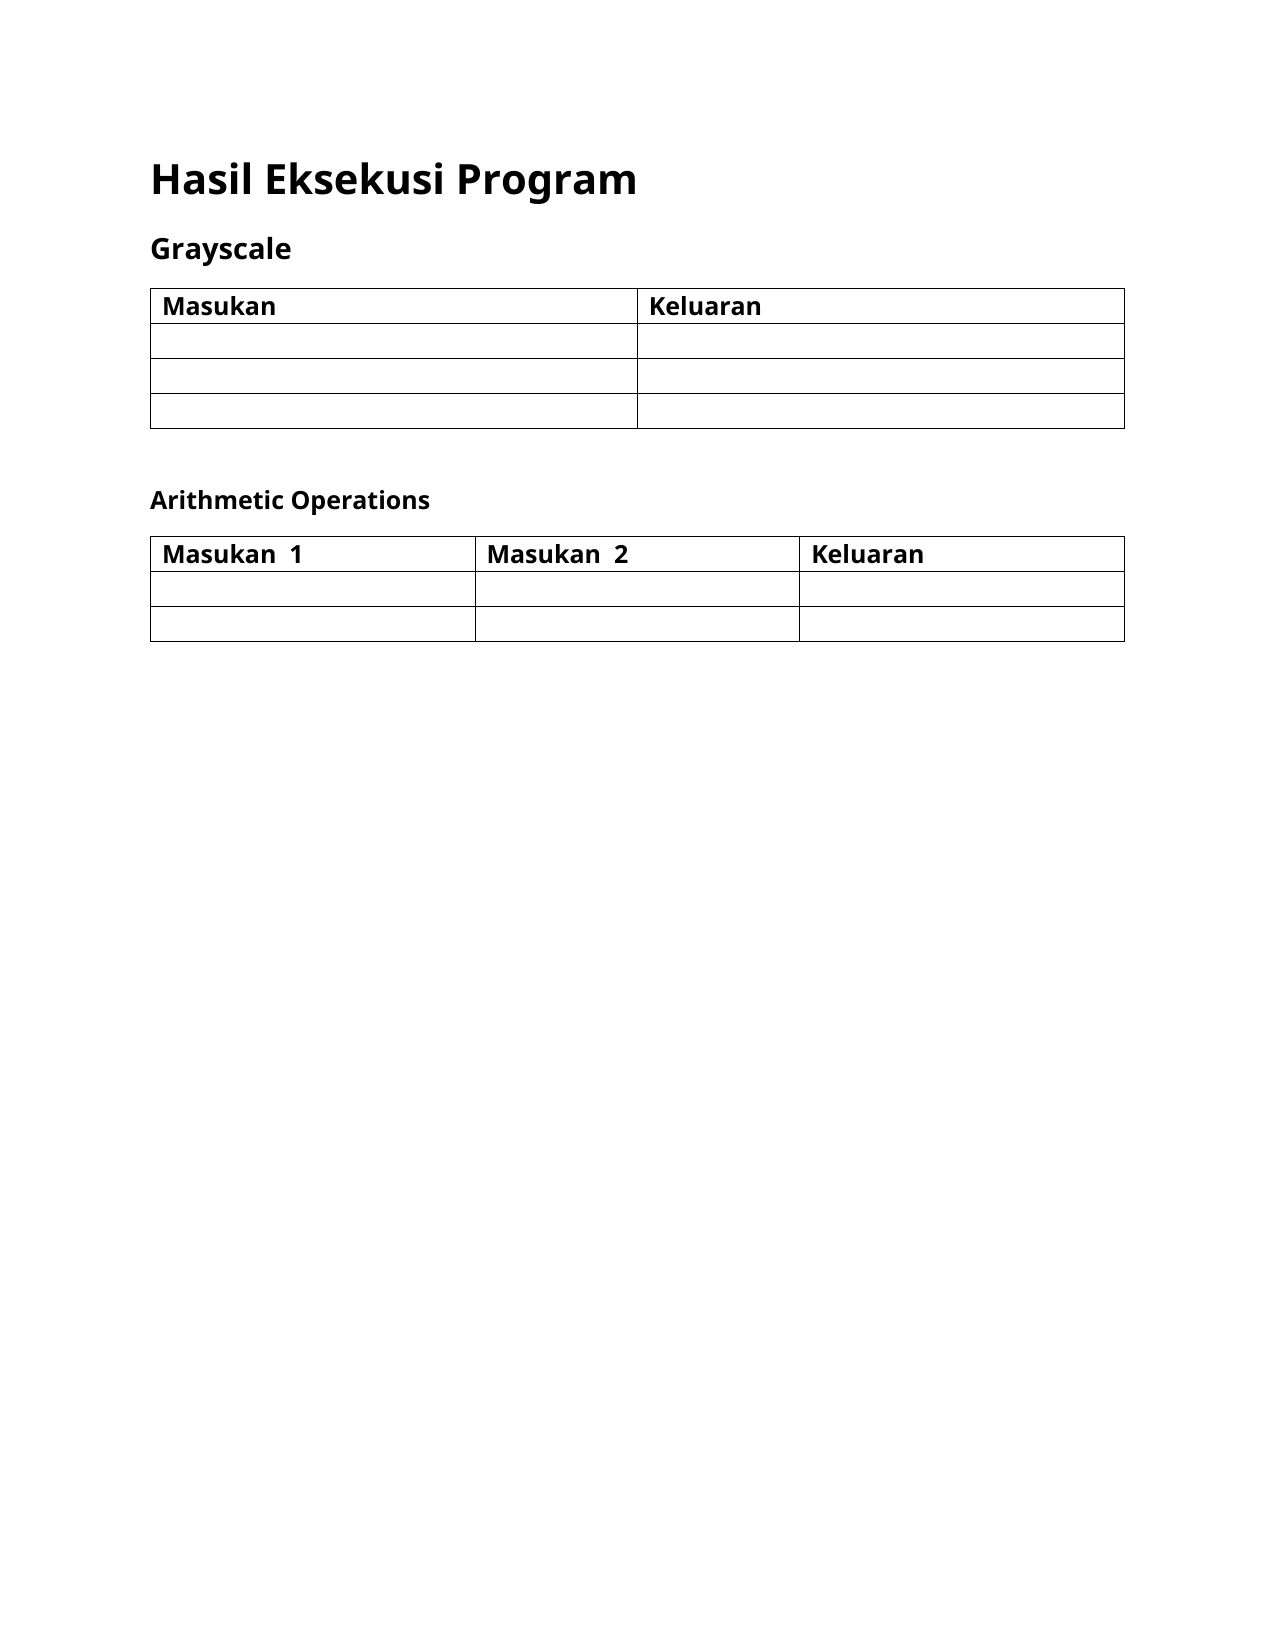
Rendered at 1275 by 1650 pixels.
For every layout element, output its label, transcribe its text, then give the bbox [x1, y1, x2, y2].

table_cell [151, 572, 475, 606]
table_cell [151, 607, 475, 641]
table_header Keluaran [800, 537, 1124, 571]
table_header Masukan 1 [151, 537, 475, 571]
table_cell [476, 607, 799, 641]
table_header Masukan 2 [476, 537, 799, 571]
table_cell [151, 324, 637, 358]
text Grayscale [150, 228, 1125, 268]
table_cell [800, 607, 1124, 641]
text Hasil Eksekusi Program [150, 150, 1125, 207]
table_cell [151, 359, 637, 393]
table_cell [800, 572, 1124, 606]
table_cell [638, 324, 1124, 358]
table_cell [638, 394, 1124, 428]
table_header Keluaran [638, 289, 1124, 322]
table_cell [151, 394, 637, 428]
table_cell [476, 572, 799, 606]
text Arithmetic Operations [150, 482, 1125, 516]
table_cell [638, 359, 1124, 393]
table_header Masukan [151, 289, 637, 322]
